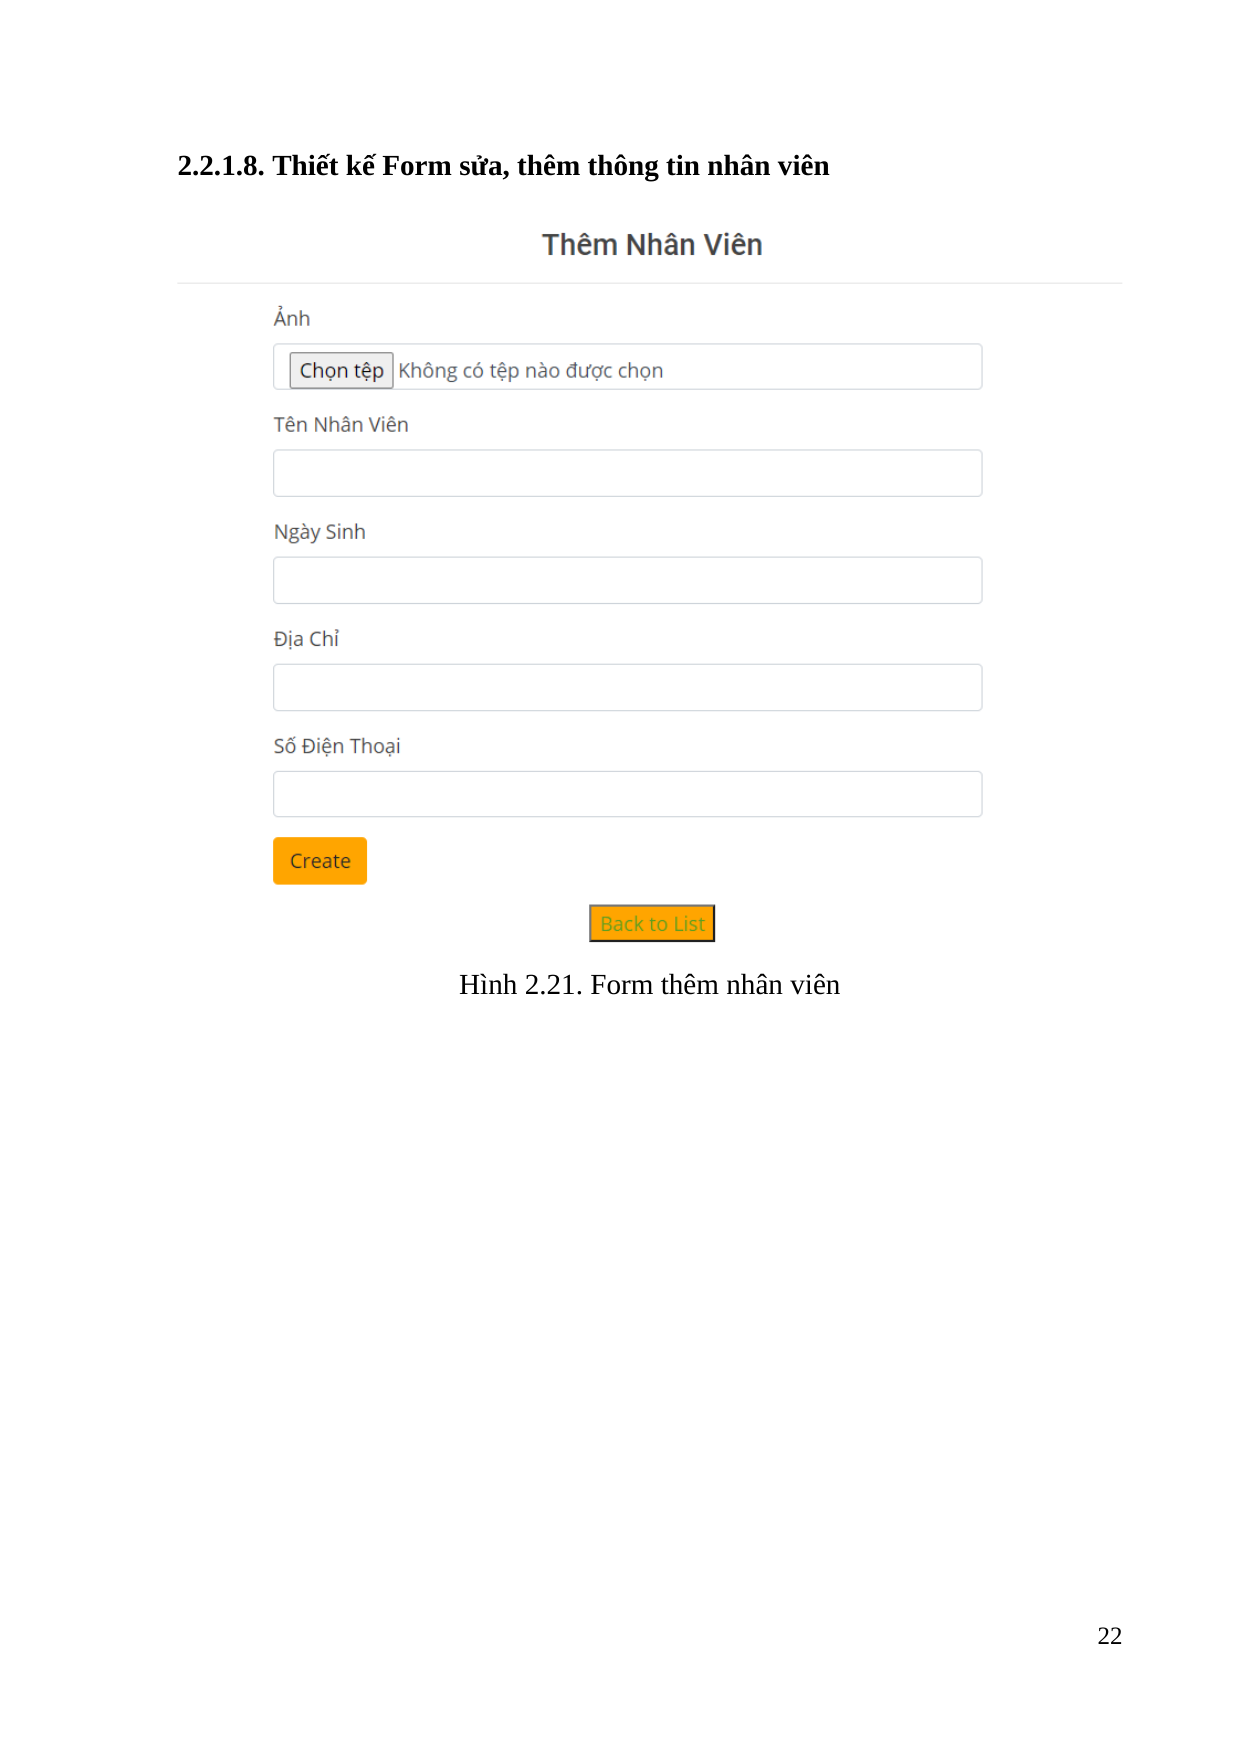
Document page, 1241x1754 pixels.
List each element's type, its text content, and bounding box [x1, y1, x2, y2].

text Hình 2.21. Form thêm nhân viên [177, 962, 1122, 1001]
picture [177, 191, 1123, 962]
subtitle 2.2.1.8. Thiết kế Form sửa, thêm thông tin nhân viên [177, 148, 1122, 181]
